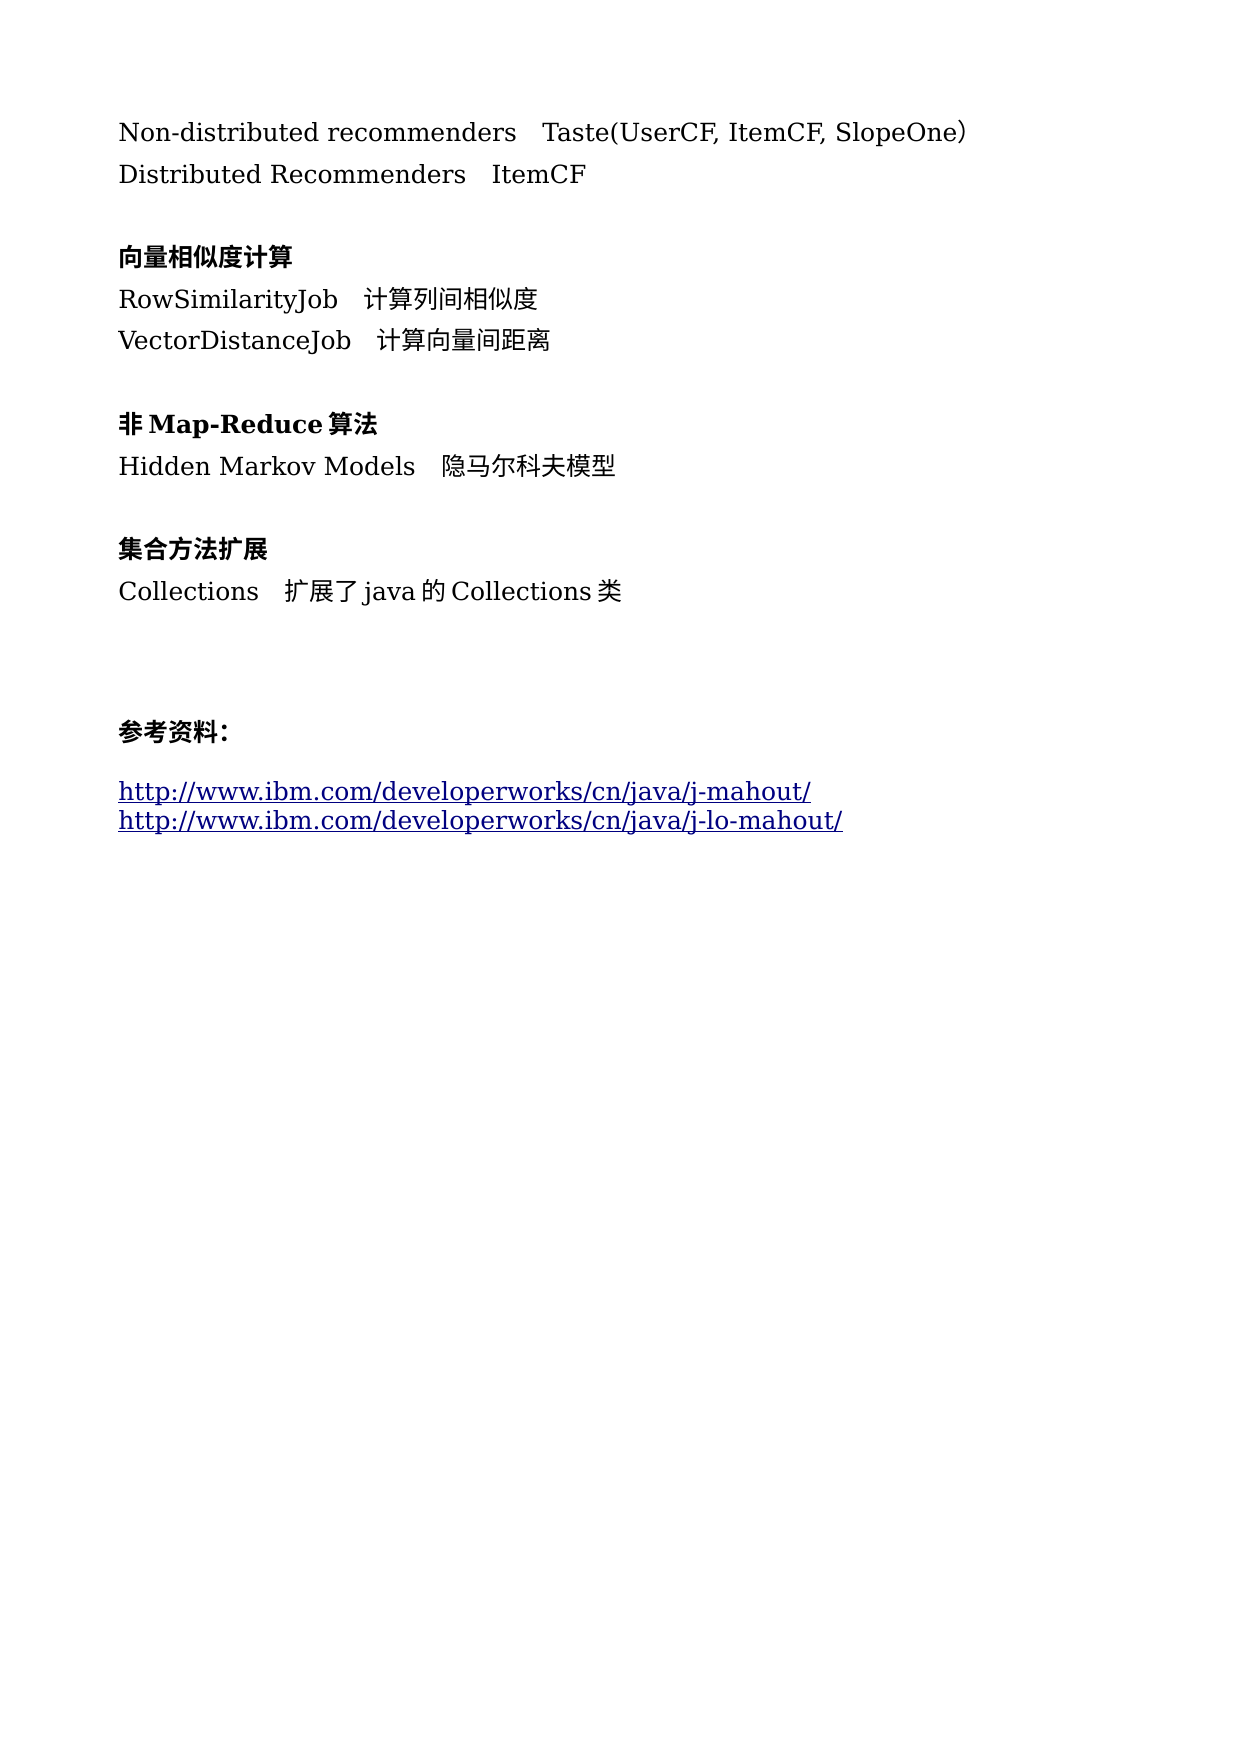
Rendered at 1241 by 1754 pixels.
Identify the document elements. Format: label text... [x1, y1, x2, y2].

text Distributed Recommenders ItemCF [118, 160, 1122, 189]
text RowSimilarityJob 计算列间相似度 [118, 285, 1122, 314]
text 非Map-Reduce算法 [118, 410, 1122, 439]
text Hidden Markov Models 隐马尔科夫模型 [118, 452, 1122, 481]
text http://www.ibm.com/developerworks/cn/java/j-mahout/ [118, 777, 1122, 806]
text 集合方法扩展 [118, 535, 1122, 564]
text VectorDistanceJob 计算向量间距离 [118, 326, 1122, 356]
text 向量相似度计算 [118, 243, 1122, 272]
text http://www.ibm.com/developerworks/cn/java/j-lo-mahout/ [118, 806, 1122, 835]
text Collections 扩展了java的Collections类 [118, 577, 1122, 606]
text Non-distributed recommenders Taste(UserCF, ItemCF, SlopeOne） [118, 118, 1122, 147]
text 参考资料： [118, 718, 1122, 747]
